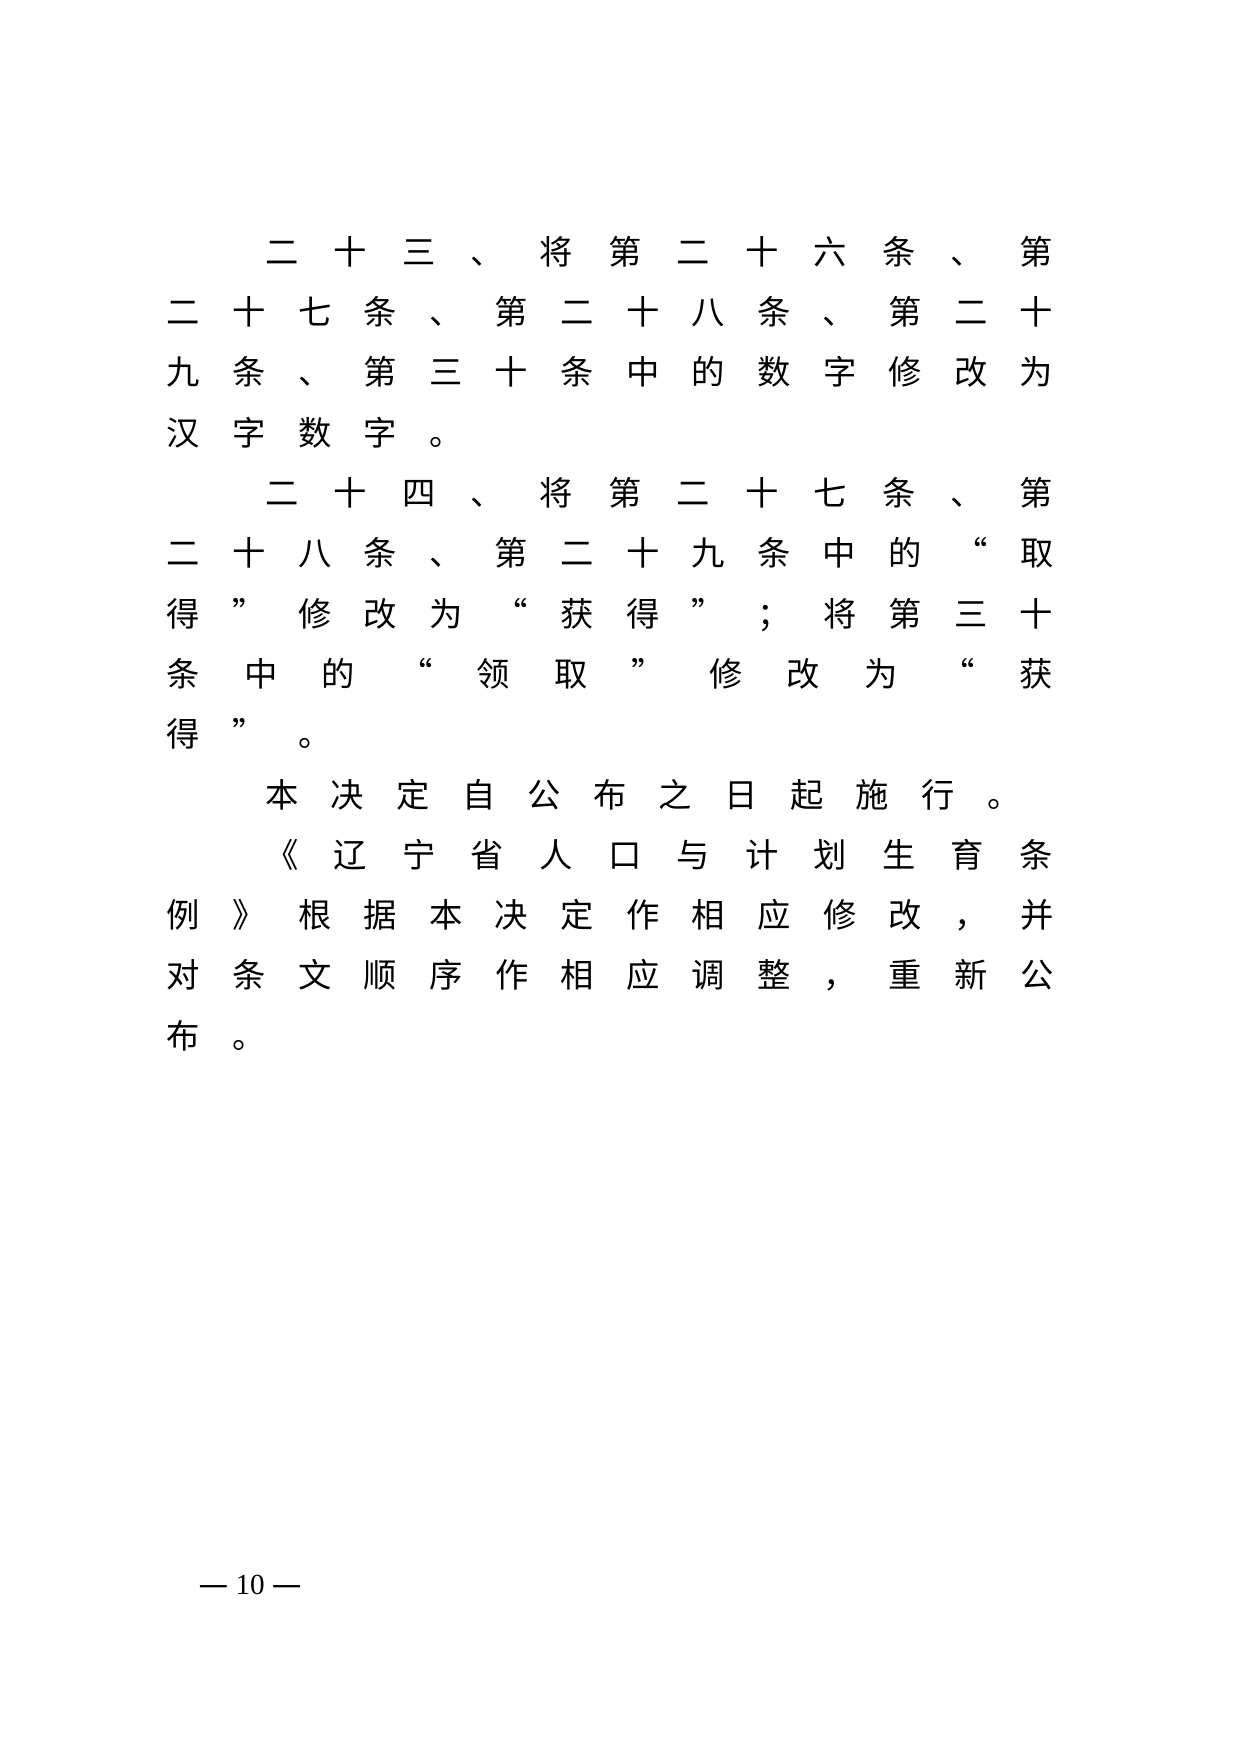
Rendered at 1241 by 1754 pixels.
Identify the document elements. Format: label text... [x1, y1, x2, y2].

text 二十四、将第二十七条、第二十八条、第二十九条中的“取得”修改为“获得”；将第三十条中的“领取”修改为“获得”。 [167, 461, 1085, 762]
text 《辽宁省人口与计划生育条例》根据本决定作相应修改，并对条文顺序作相应调整，重新公布。 [167, 823, 1085, 1064]
text 二十三、将第二十六条、第二十七条、第二十八条、第二十九条、第三十条中的数字修改为汉字数字。 [167, 219, 1085, 461]
text 本决定自公布之日起施行。 [167, 762, 1085, 823]
